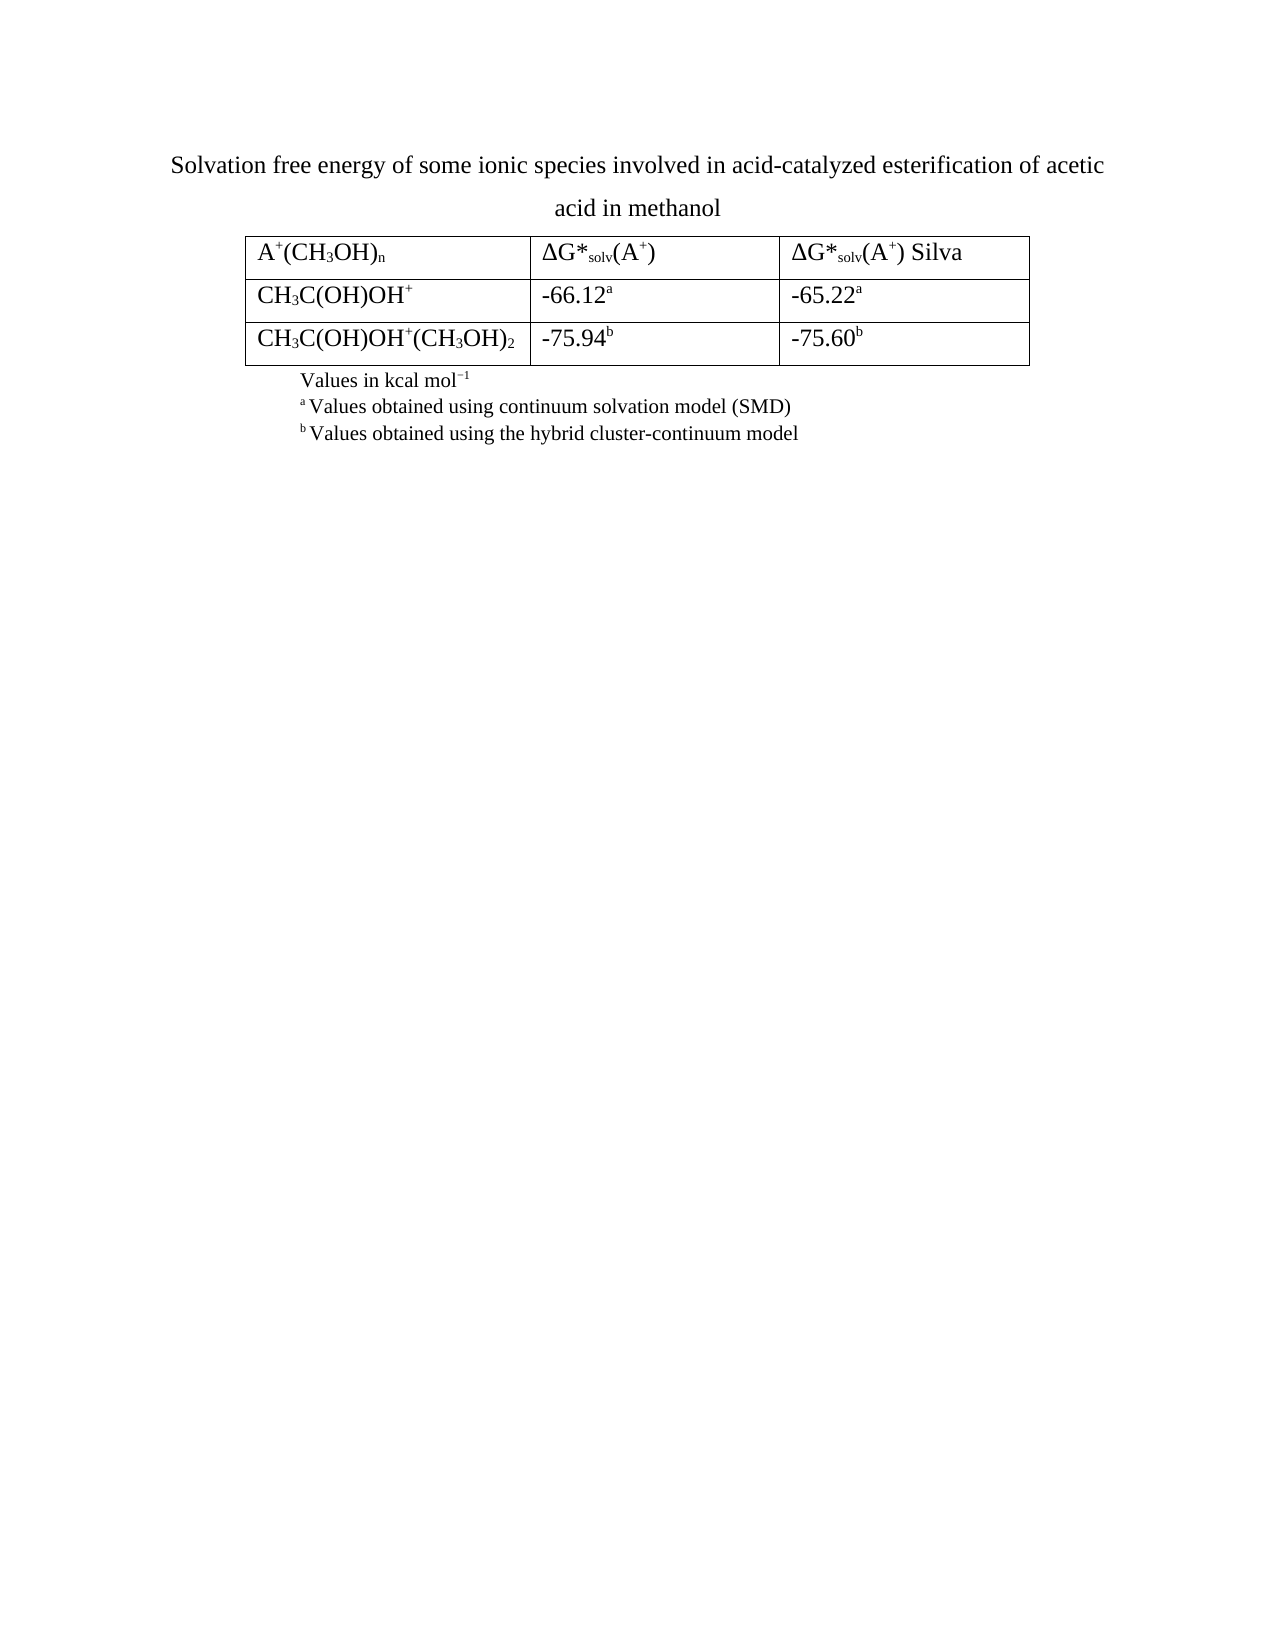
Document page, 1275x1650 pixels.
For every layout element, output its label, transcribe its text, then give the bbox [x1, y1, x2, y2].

table_cell CH3C(OH)OH+ [246, 280, 530, 322]
text Solvation free energy of some ionic species involved in acid-catalyzed esterification of acetic acid in methanol [150, 150, 1125, 222]
table_cell CH3C(OH)OH+(CH3OH)2 [246, 323, 530, 365]
table_cell -65.22a [780, 280, 1029, 322]
table_cell -75.60b [780, 323, 1029, 365]
table_header ΔG*solv(A+) Silva [780, 237, 1029, 279]
text b Values obtained using the hybrid cluster-continuum model [300, 419, 1125, 445]
table_header ΔG*solv(A+) [531, 237, 779, 279]
table_cell -66.12a [531, 280, 779, 322]
text a Values obtained using continuum solvation model (SMD) [300, 392, 1125, 419]
text Values in kcal mol−1 [300, 366, 1125, 392]
table_header A+(CH3OH)n [246, 237, 530, 279]
table_cell -75.94b [531, 323, 779, 365]
